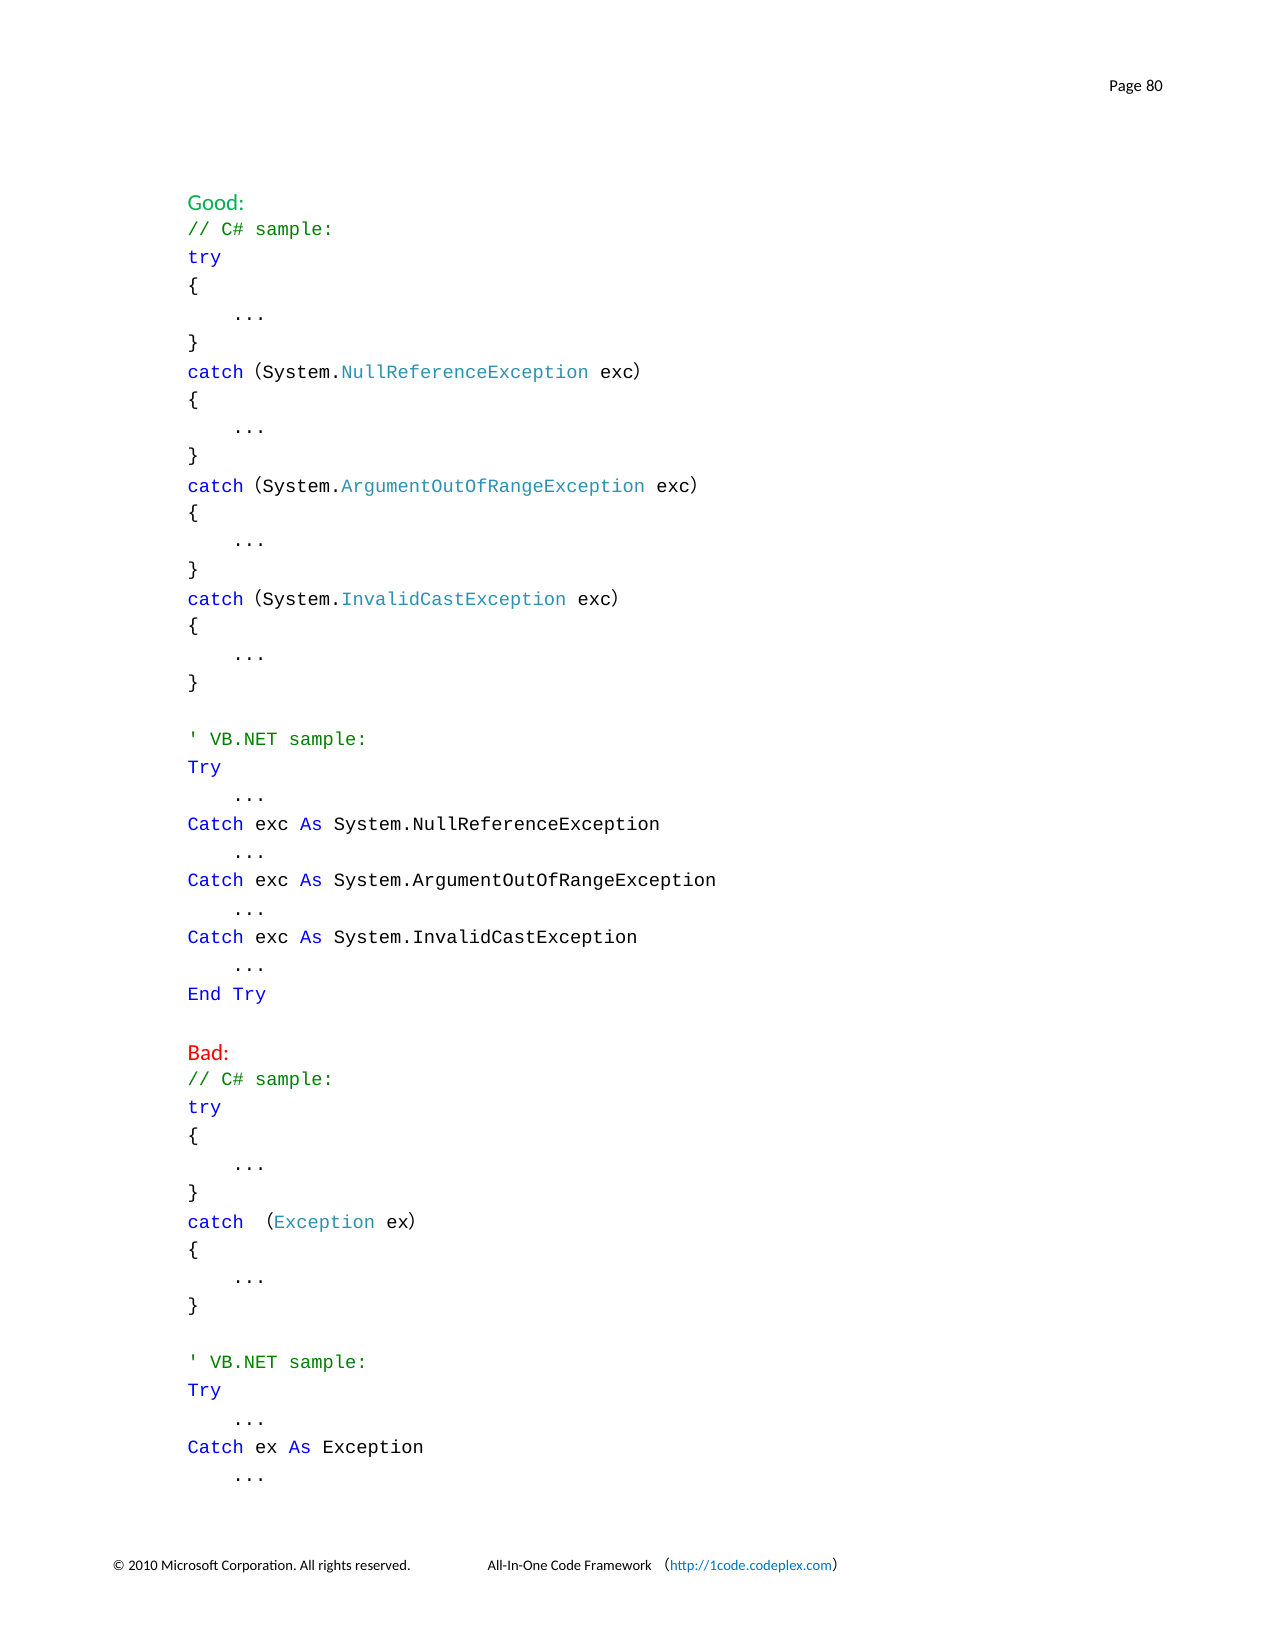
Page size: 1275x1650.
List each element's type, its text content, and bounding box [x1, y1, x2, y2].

text } [187, 669, 1162, 697]
text // C# sample: [187, 1066, 1162, 1094]
text ... [187, 1462, 1162, 1491]
text } [187, 1292, 1162, 1321]
text ... [187, 896, 1162, 924]
text Try [187, 1377, 1162, 1406]
text ... [187, 301, 1162, 329]
text catch （Exception ex） [187, 1207, 1162, 1236]
text { [187, 386, 1162, 414]
text ... [187, 527, 1162, 556]
text ... [187, 952, 1162, 981]
text { [187, 272, 1162, 301]
text ' VB.NET sample: [187, 1349, 1162, 1377]
text ... [187, 1406, 1162, 1434]
text ... [187, 1264, 1162, 1292]
text ' VB.NET sample: [187, 726, 1162, 754]
text { [187, 499, 1162, 527]
text Catch exc As System.InvalidCastException [187, 924, 1162, 952]
text try [187, 1094, 1162, 1122]
text catch（System.InvalidCastException exc） [187, 584, 1162, 612]
text Good: [187, 187, 1162, 216]
text ... [187, 1151, 1162, 1179]
text } [187, 556, 1162, 584]
text // C# sample: [187, 216, 1162, 244]
text catch（System.ArgumentOutOfRangeException exc） [187, 471, 1162, 499]
text ... [187, 782, 1162, 811]
text ... [187, 641, 1162, 669]
text Try [187, 754, 1162, 782]
text Bad: [187, 1037, 1162, 1066]
text ... [187, 414, 1162, 442]
text try [187, 244, 1162, 272]
text { [187, 1236, 1162, 1264]
text { [187, 1122, 1162, 1151]
text { [187, 612, 1162, 641]
text End Try [187, 981, 1162, 1009]
text } [187, 442, 1162, 471]
text Catch ex As Exception [187, 1434, 1162, 1462]
text ... [187, 839, 1162, 867]
text Catch exc As System.ArgumentOutOfRangeException [187, 867, 1162, 896]
text } [187, 329, 1162, 357]
text } [187, 1179, 1162, 1207]
text catch（System.NullReferenceException exc） [187, 357, 1162, 386]
text Catch exc As System.NullReferenceException [187, 811, 1162, 839]
